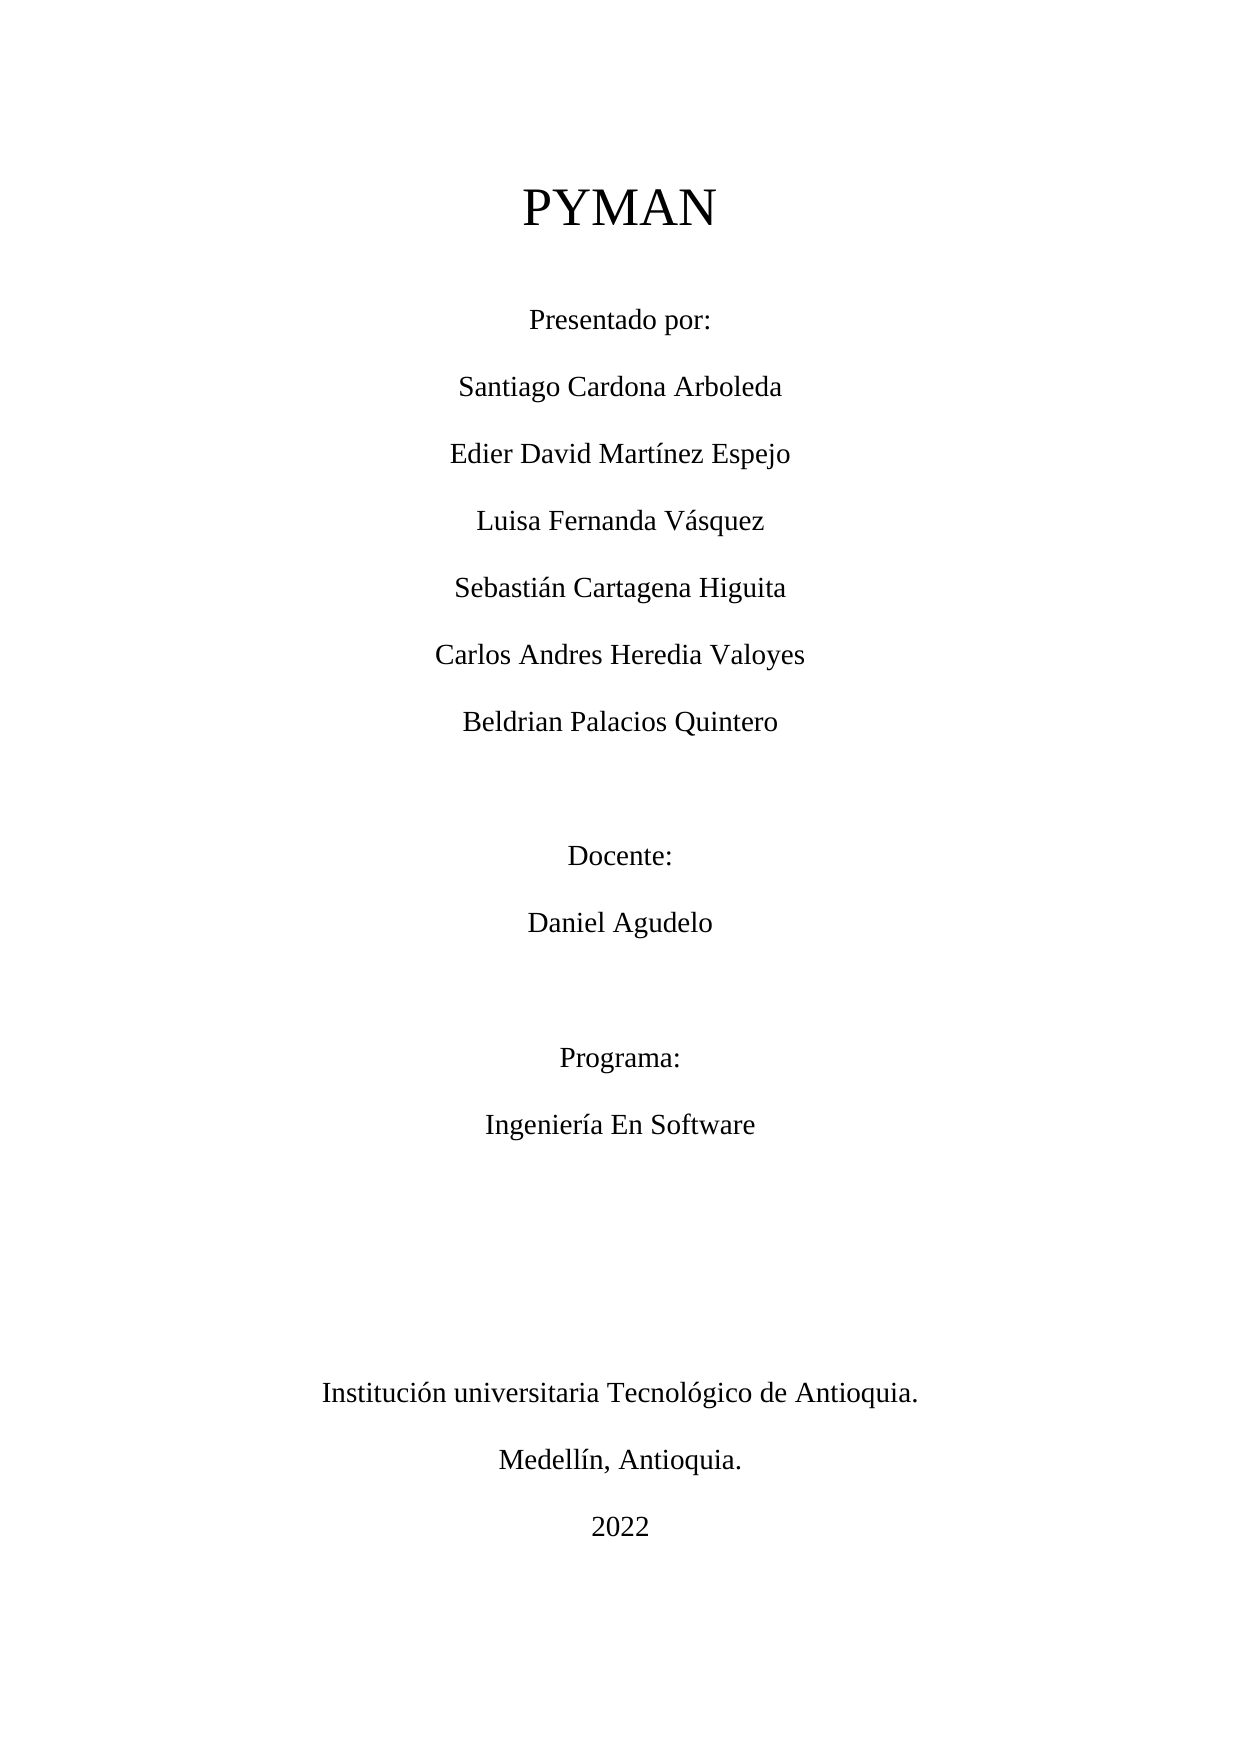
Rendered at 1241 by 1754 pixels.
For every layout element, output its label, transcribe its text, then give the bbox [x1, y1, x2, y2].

text Sebastián Cartagena Higuita [150, 570, 1090, 604]
text Santiago Cardona Arboleda [150, 369, 1090, 402]
text Institución universitaria Tecnológico de Antioquia. [150, 1375, 1090, 1409]
text Beldrian Palacios Quintero [150, 704, 1090, 738]
text Medellín, Antioquia. [150, 1442, 1090, 1476]
text Ingeniería En Software [150, 1107, 1090, 1140]
text Daniel Agudelo [150, 906, 1090, 939]
text Programa: [150, 1040, 1090, 1073]
text Presentado por: [150, 302, 1090, 335]
text Luisa Fernanda Vásquez [150, 503, 1090, 537]
title PYMAN [150, 175, 1090, 237]
text Docente: [150, 838, 1090, 872]
text Edier David Martínez Espejo [150, 436, 1090, 469]
text Carlos Andres Heredia Valoyes [150, 637, 1090, 671]
text 2022 [150, 1509, 1090, 1543]
